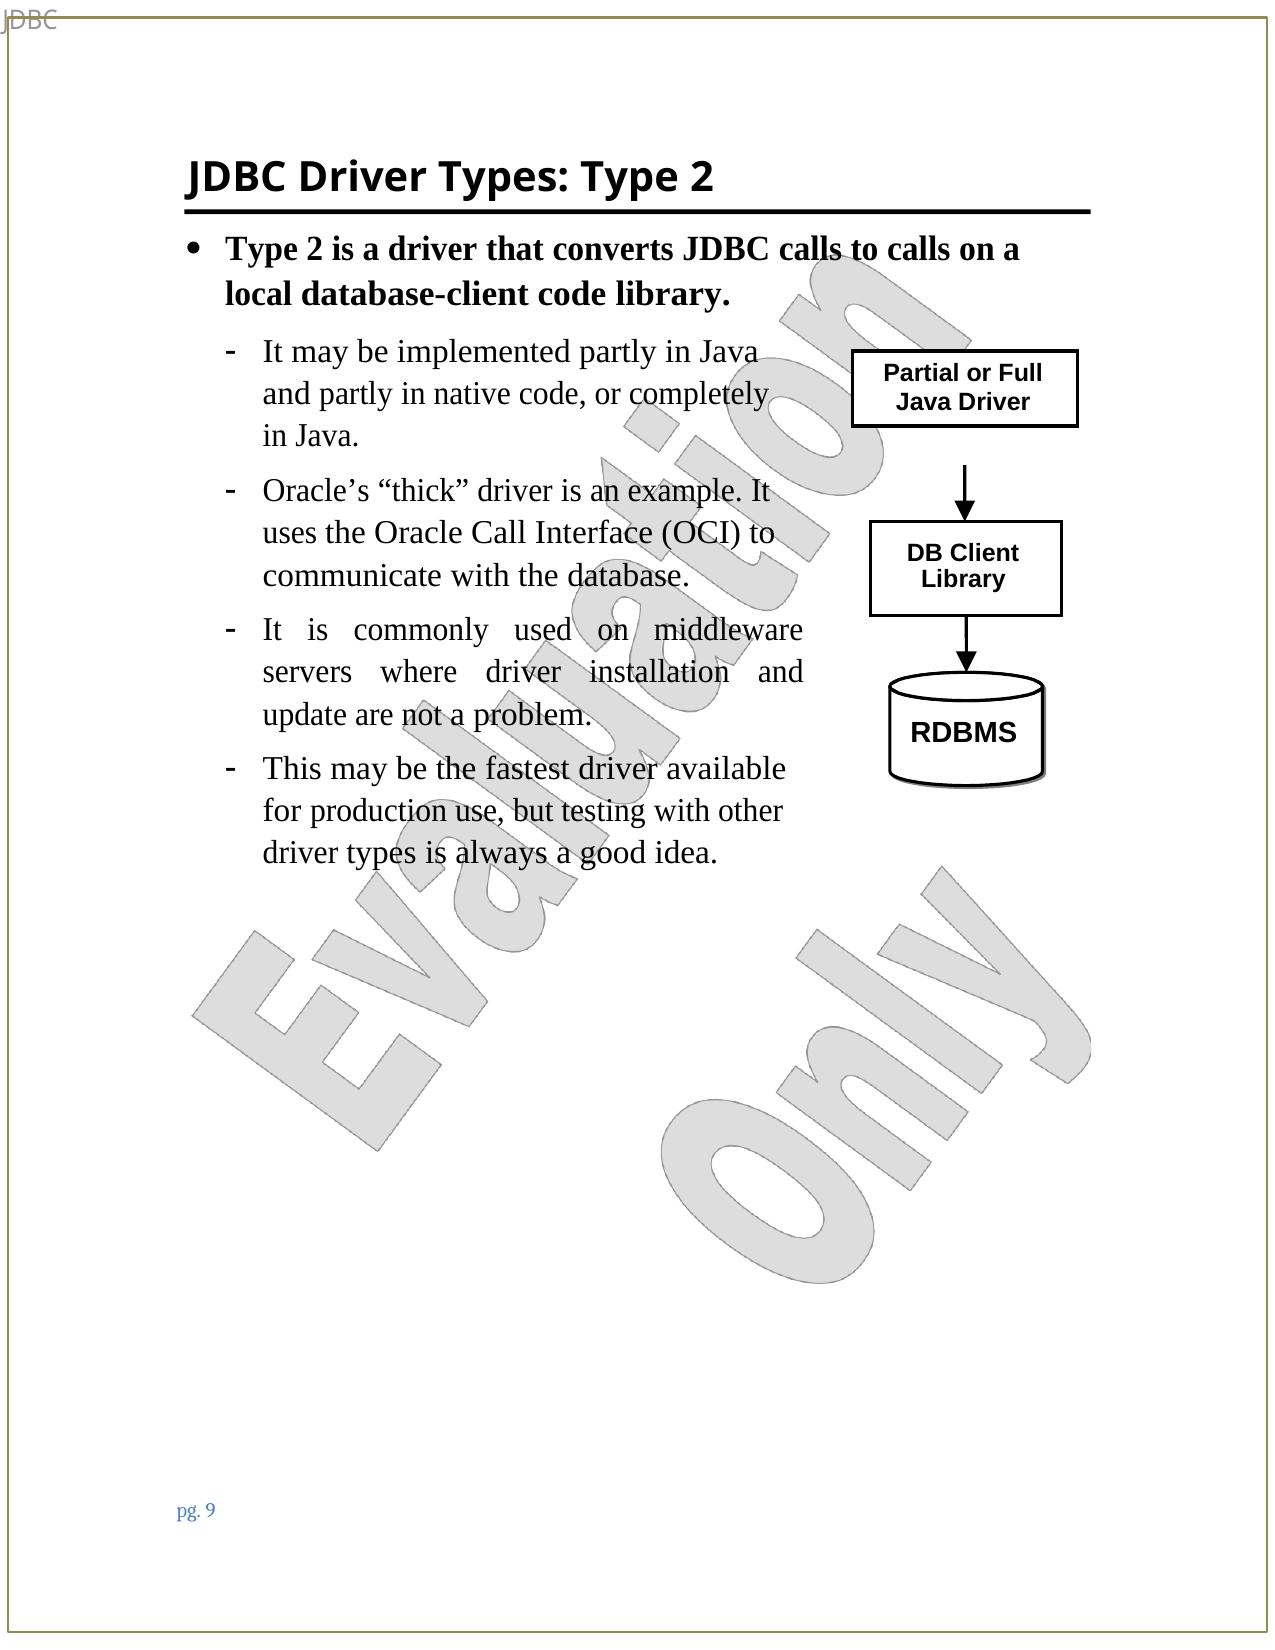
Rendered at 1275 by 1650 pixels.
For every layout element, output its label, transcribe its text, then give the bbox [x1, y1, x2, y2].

subtitle JDBC Driver Types: Type 2 [187, 147, 1135, 204]
list This may be the fastest driver available for production use, but testing with other driver types is always a good idea. [225, 749, 810, 871]
subtitle Type 2 is a driver that converts JDBC calls to calls on a local database-client code library. [187, 215, 1026, 313]
picture [191, 254, 1092, 1284]
list It may be implemented partly in Java and partly in native code, or completely in Java. [225, 331, 793, 453]
list It is commonly used on middleware servers where driver installation and update are not a problem. [225, 610, 803, 732]
list Oracle’s “thick” driver is an example. It uses the Oracle Call Interface (OCI) to communicate with the database. [225, 471, 811, 593]
